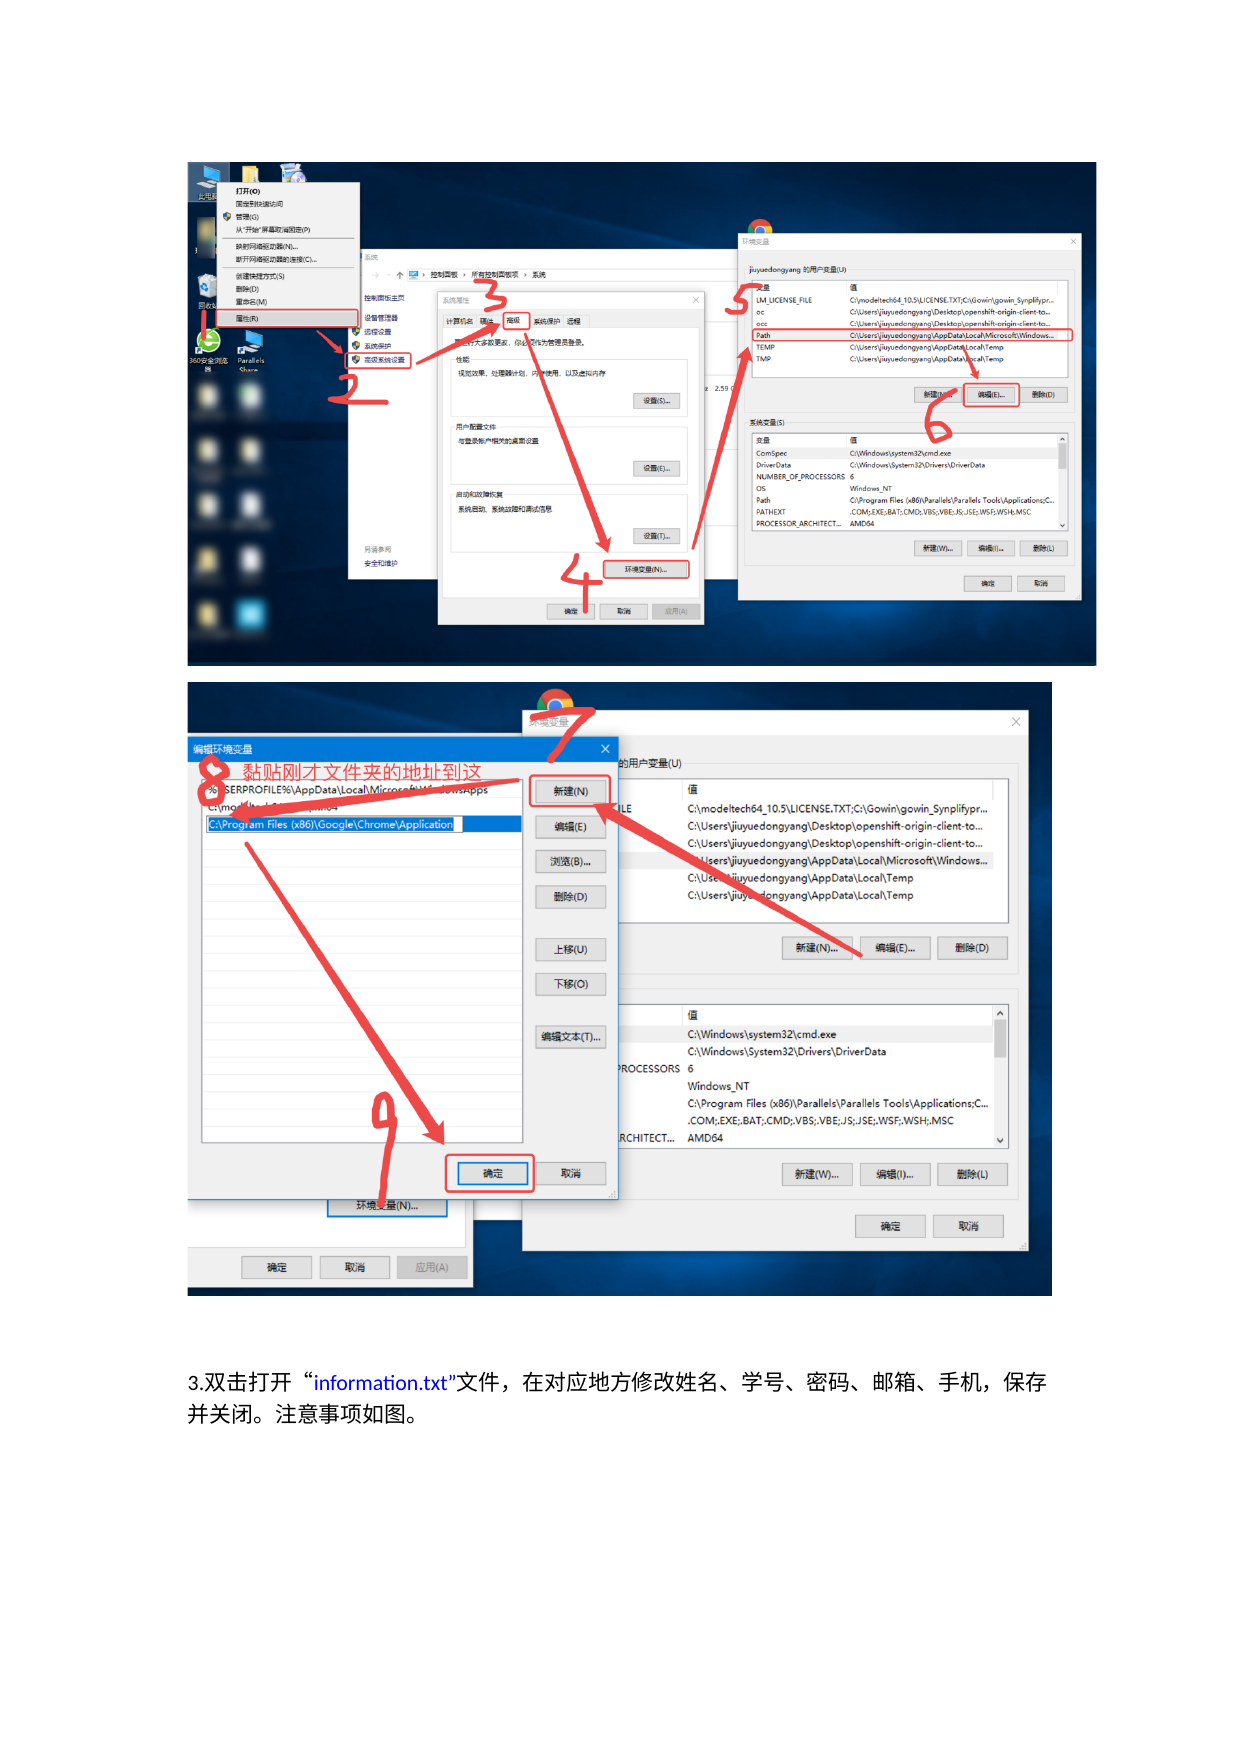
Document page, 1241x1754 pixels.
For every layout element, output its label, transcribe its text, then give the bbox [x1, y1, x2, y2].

list 3.双击打开“information.txt”文件，在对应地方修改姓名、学号、密码、邮箱、手机，保存并关闭。注意事项如图。 [187, 1364, 1053, 1429]
picture [187, 162, 1097, 666]
picture [187, 682, 1052, 1296]
